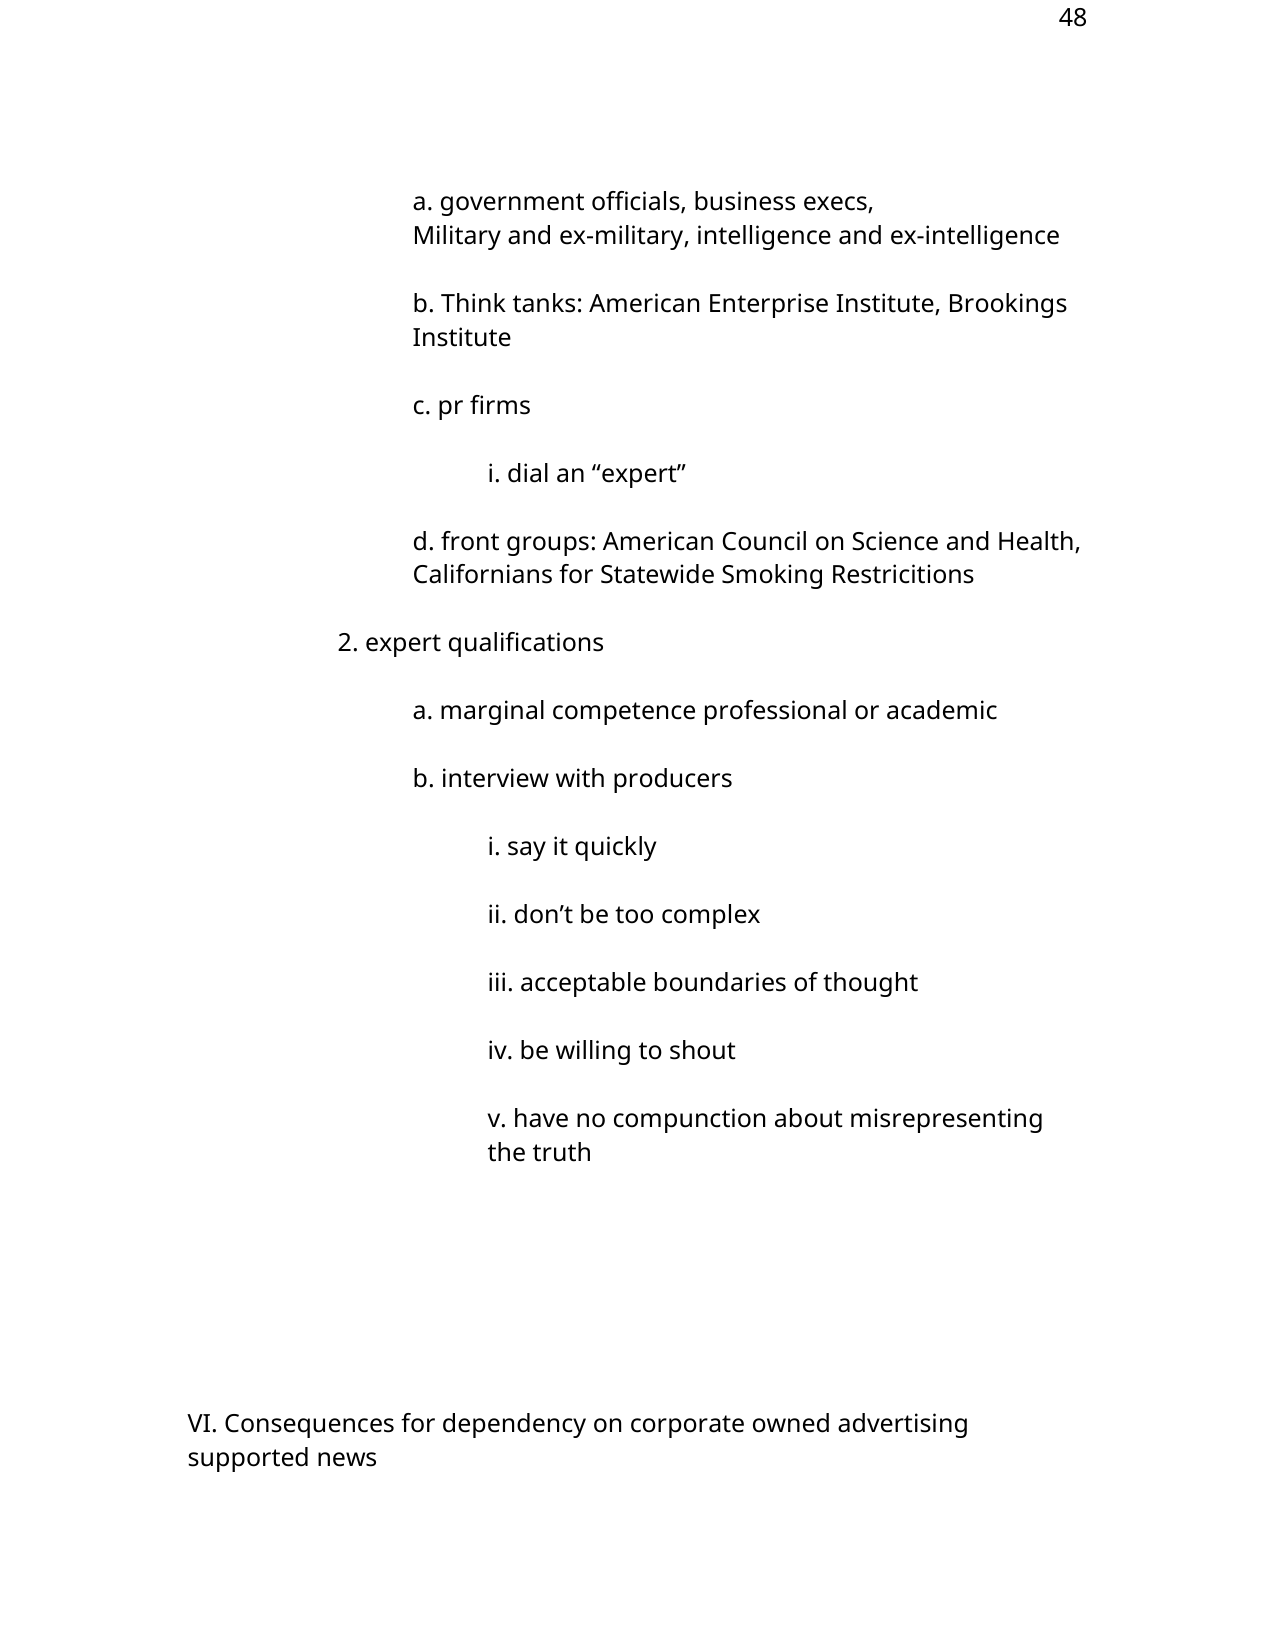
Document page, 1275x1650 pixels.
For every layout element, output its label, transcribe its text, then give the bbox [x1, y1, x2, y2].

text a. government officials, business execs, [337, 184, 1087, 218]
text iv. be willing to shout [187, 1033, 1087, 1067]
text ii. don’t be too complex [187, 897, 1087, 931]
text iii. acceptable boundaries of thought [187, 965, 1087, 999]
text v. have no compunction about misrepresenting the truth [487, 1101, 1087, 1169]
text 2. expert qualifications [187, 625, 1087, 659]
text b. Think tanks: American Enterprise Institute, Brookings Institute [412, 286, 1087, 354]
text i. say it quickly [187, 829, 1087, 863]
text d. front groups: American Council on Science and Health, Californians for Statewide Smoking Restricitions [412, 523, 1087, 591]
text a. marginal competence professional or academic [187, 693, 1087, 727]
text i. dial an “expert” [412, 456, 1087, 489]
text Military and ex-military, intelligence and ex-intelligence [412, 218, 1087, 252]
text b. interview with producers [187, 761, 1087, 795]
text c. pr firms [412, 388, 1087, 422]
text VI. Consequences for dependency on corporate owned advertising supported news [187, 1406, 1087, 1474]
